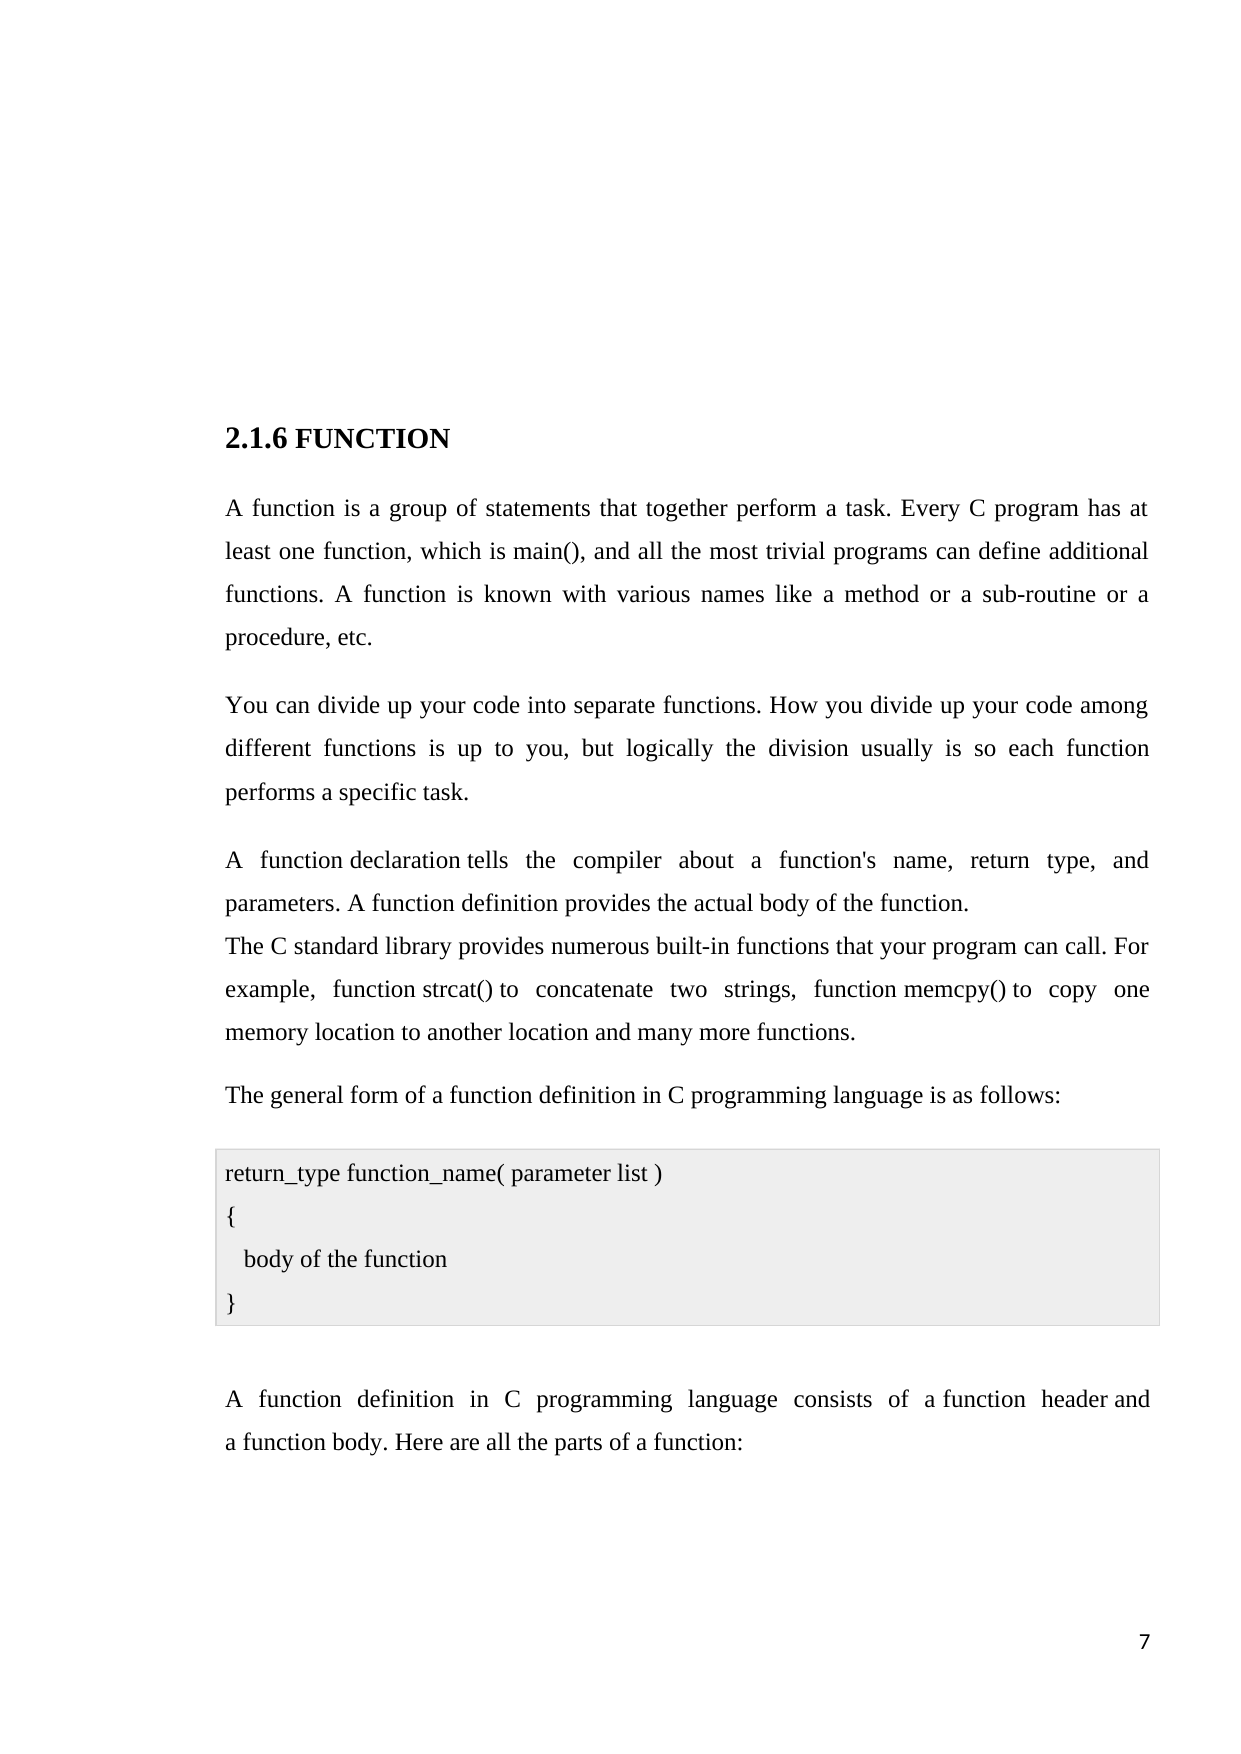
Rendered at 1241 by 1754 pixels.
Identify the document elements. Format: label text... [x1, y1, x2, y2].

text A function is a group of statements that together perform a task. Every C program has at least one function, which is main(), and all the most trivial programs can define additional functions. A function is known with various names like a method or a sub-routine or a procedure, etc. [225, 493, 1150, 651]
text return_type function_name( parameter list ) [217, 1150, 1159, 1187]
text { [217, 1192, 1159, 1230]
text A function definition in C programming language consists of a function header and a function body. Here are all the parts of a function: [225, 1384, 1150, 1456]
text The C standard library provides numerous built-in functions that your program can call. For example, function strcat() to concatenate two strings, function memcpy() to copy one memory location to another location and many more functions. [225, 931, 1150, 1046]
text } [217, 1278, 1159, 1325]
text A function declaration tells the compiler about a function's name, return type, and parameters. A function definition provides the actual body of the function. [225, 845, 1150, 917]
text The general form of a function definition in C programming language is as follows: [225, 1080, 1150, 1109]
text 2.1.6 FUNCTION [225, 419, 1150, 455]
text You can divide up your code into separate functions. How you divide up your code among different functions is up to you, but logically the division usually is so each function performs a specific task. [225, 690, 1150, 805]
text body of the function [217, 1235, 1159, 1273]
